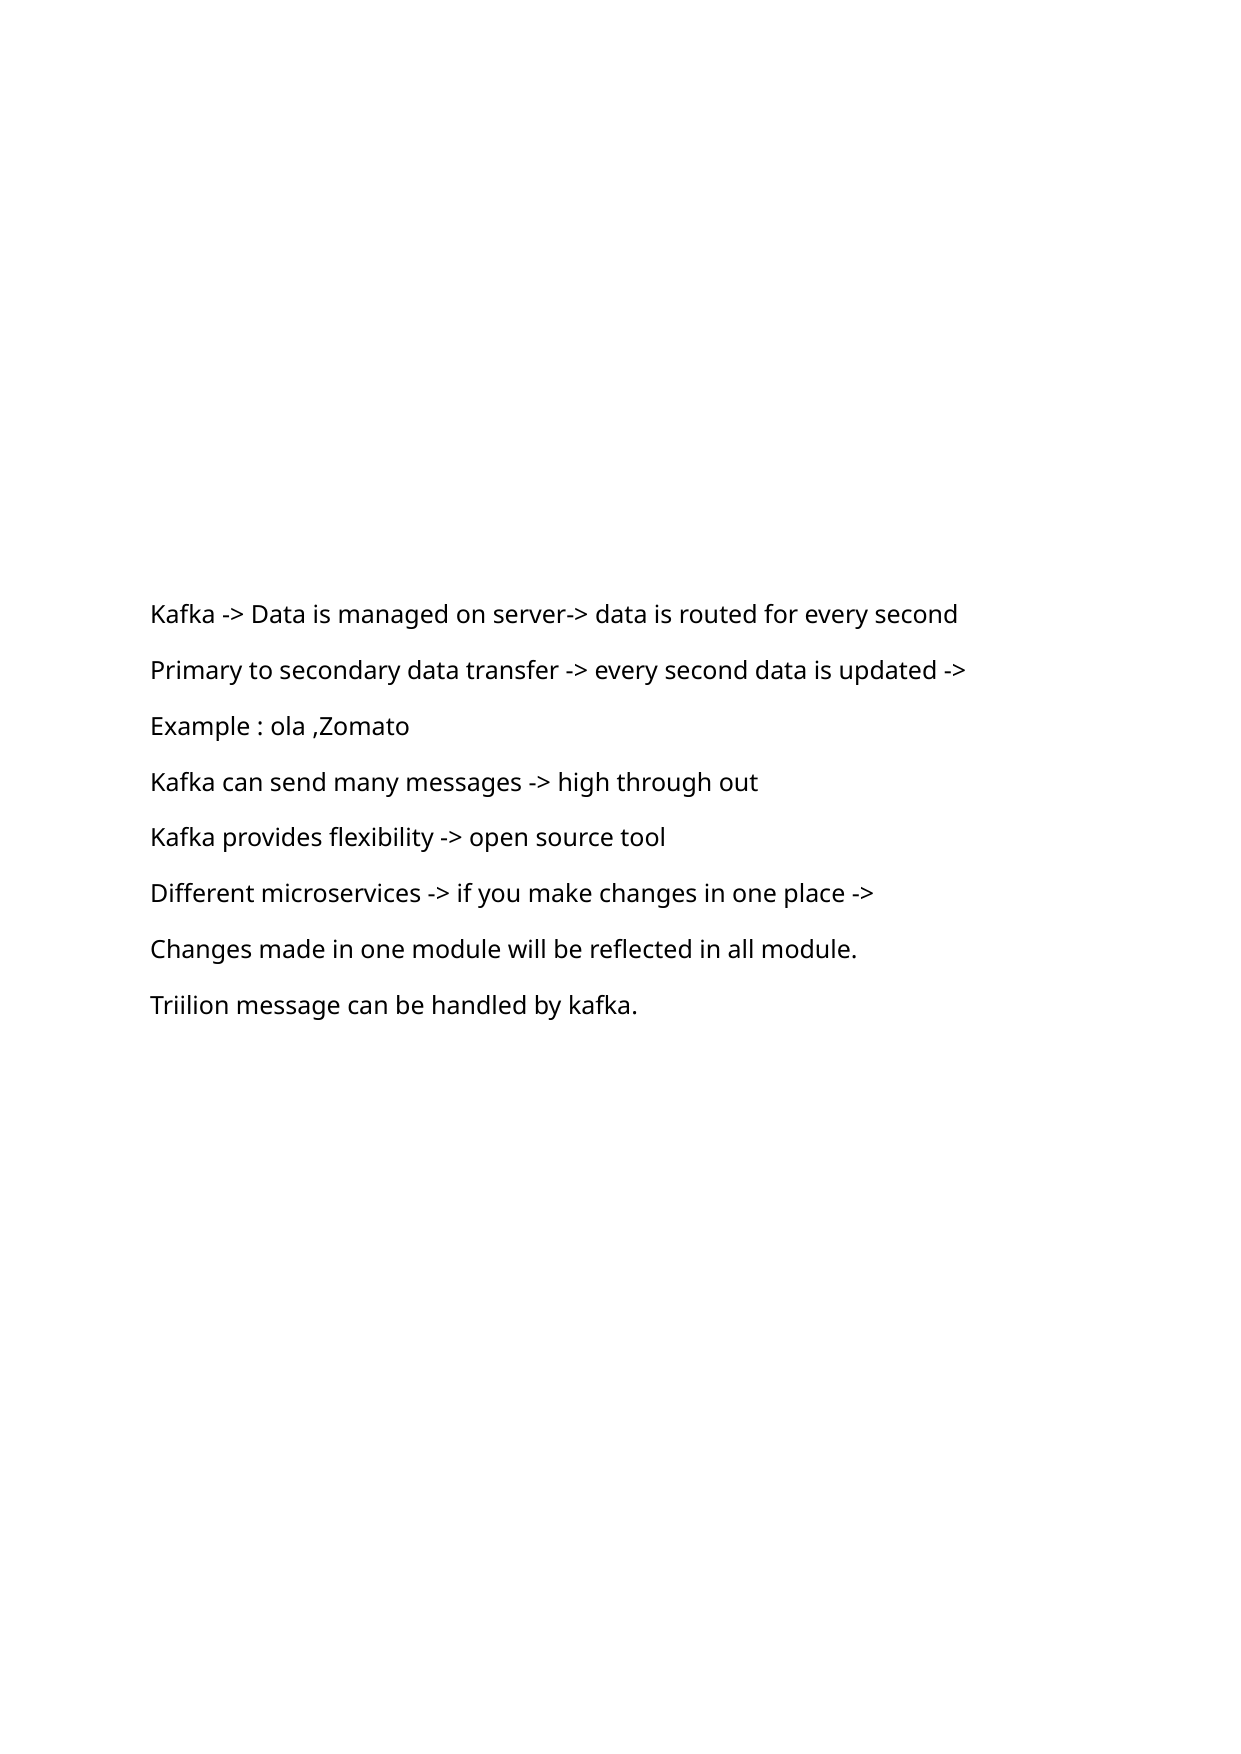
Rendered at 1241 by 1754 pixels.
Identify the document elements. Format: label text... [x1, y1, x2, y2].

text Kafka -> Data is managed on server-> data is routed for every second [150, 597, 1090, 631]
text Primary to secondary data transfer -> every second data is updated -> [150, 652, 1090, 687]
text Example : ola ,Zomato [150, 708, 1090, 742]
text Kafka provides flexibility -> open source tool [150, 820, 1090, 854]
text Kafka can send many messages -> high through out [150, 764, 1090, 798]
text Triilion message can be handled by kafka. [150, 987, 1090, 1022]
text Different microservices -> if you make changes in one place -> [150, 876, 1090, 910]
text Changes made in one module will be reflected in all module. [150, 932, 1090, 966]
